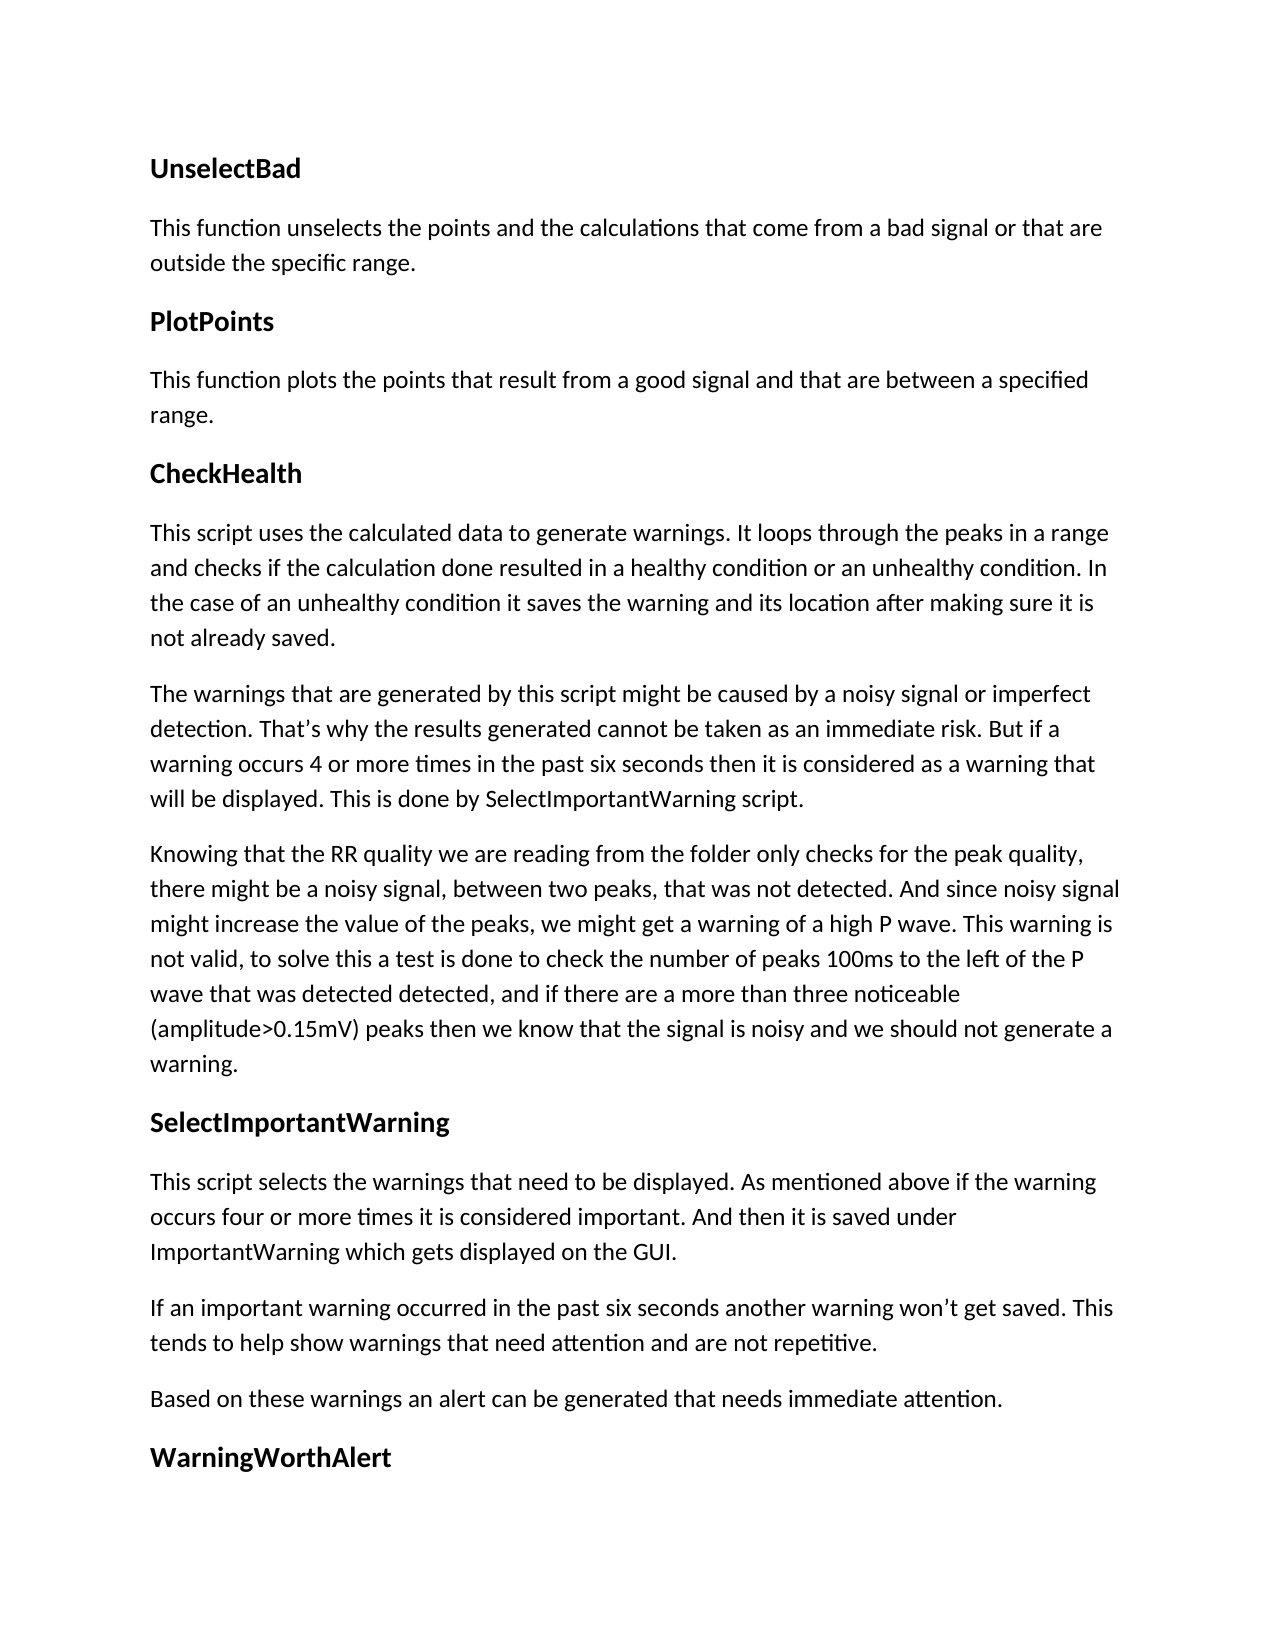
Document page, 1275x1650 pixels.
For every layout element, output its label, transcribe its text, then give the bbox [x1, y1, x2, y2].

text The warnings that are generated by this script might be caused by a noisy signal or imperfect detection. That’s why the results generated cannot be taken as an immediate risk. But if a warning occurs 4 or more times in the past six seconds then it is considered as a warning that will be displayed. This is done by SelectImportantWarning script. [150, 678, 1125, 813]
text UnselectBad [150, 150, 1125, 186]
text This function plots the points that result from a good signal and that are between a specified range. [150, 364, 1125, 430]
text This script selects the warnings that need to be displayed. As mentioned above if the warning occurs four or more times it is considered important. And then it is saved under ImportantWarning which gets displayed on the GUI. [150, 1166, 1125, 1267]
text This function unselects the points and the calculations that come from a bad signal or that are outside the specific range. [150, 212, 1125, 277]
text If an important warning occurred in the past six seconds another warning won’t get saved. This tends to help show warnings that need attention and are not repetitive. [150, 1292, 1125, 1358]
text CheckHealth [150, 455, 1125, 491]
text Based on these warnings an alert can be generated that needs immediate attention. [150, 1383, 1125, 1413]
text Knowing that the RR quality we are reading from the folder only checks for the peak quality, there might be a noisy signal, between two peaks, that was not detected. And since noisy signal might increase the value of the peaks, we might get a warning of a high P wave. This warning is not valid, to solve this a test is done to check the number of peaks 100ms to the left of the P wave that was detected detected, and if there are a more than three noticeable (amplitude>0.15mV) peaks then we know that the signal is noisy and we should not generate a warning. [150, 839, 1125, 1079]
text PlotPoints [150, 303, 1125, 338]
text This script uses the calculated data to generate warnings. It loops through the peaks in a range and checks if the calculation done resulted in a healthy condition or an unhealthy condition. In the case of an unhealthy condition it saves the warning and its location after making sure it is not already saved. [150, 517, 1125, 652]
text WarningWorthAlert [150, 1439, 1125, 1474]
text SelectImportantWarning [150, 1104, 1125, 1140]
